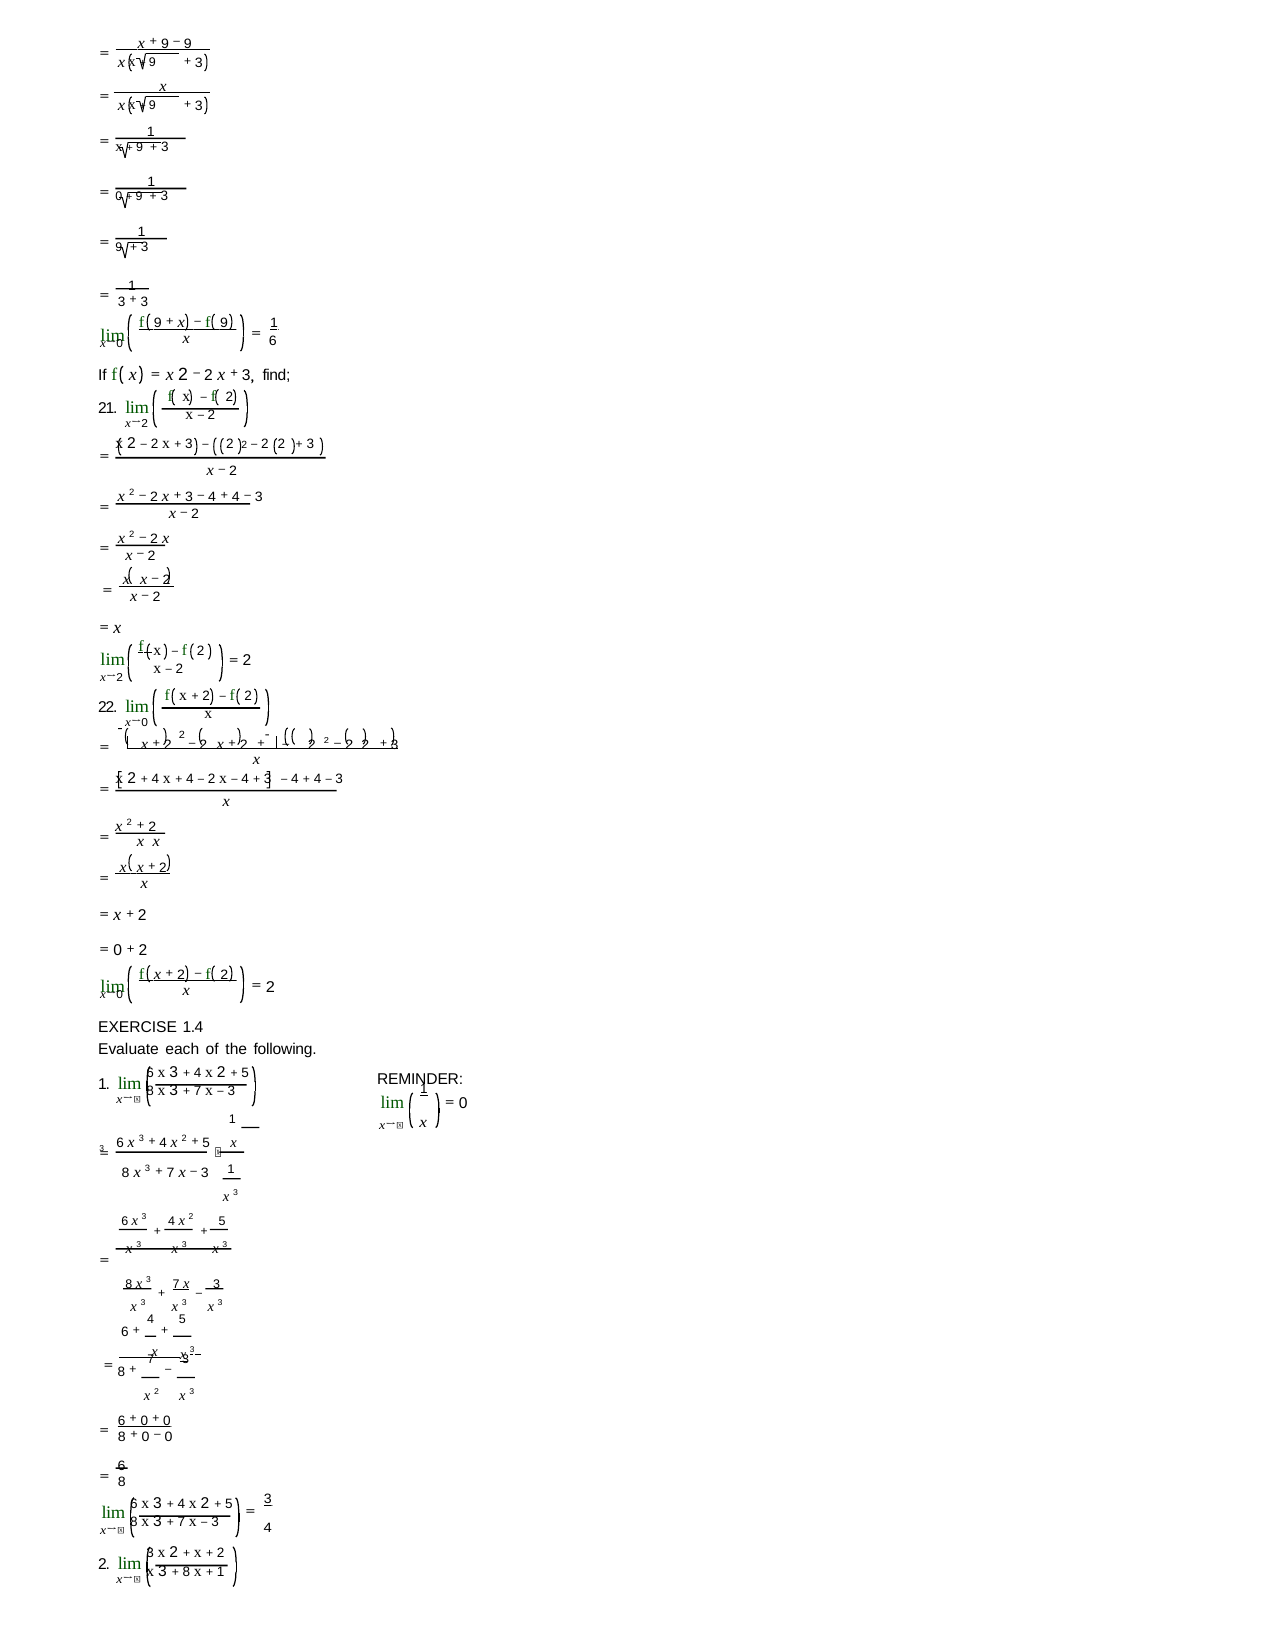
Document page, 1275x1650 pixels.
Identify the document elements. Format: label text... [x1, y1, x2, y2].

text = 6 + 0 + 0 [99, 1407, 1096, 1429]
subtitle lim [98, 1075, 323, 1093]
text 8 + 0 – 0 [118, 1429, 1096, 1444]
subtitle REMINDER: [377, 1070, 1096, 1088]
text x – 2 [130, 589, 1096, 604]
text = x x + 2 [99, 854, 1096, 877]
text lim 1 = 0 [380, 1092, 1096, 1112]
text x→0 [125, 716, 1096, 729]
text x→ [116, 1093, 323, 1106]
text x – 2 [81, 548, 200, 563]
text = x [99, 79, 1096, 94]
text = x [99, 779, 1096, 810]
text = x + 9 – 9 [99, 36, 1096, 51]
text x→ [116, 1573, 1096, 1586]
text 6 + 4 + 5 [81, 1319, 226, 1341]
text 6 x 3 + 4 x 2 + 5 [121, 1212, 1096, 1229]
text x + 3 [118, 95, 1096, 114]
text = x 3 x 3 x 3 [99, 1229, 1096, 1269]
text = x + 2 [99, 903, 1096, 925]
text = x x 3 [81, 1341, 216, 1360]
text = x 2 – 2 x [99, 526, 1096, 548]
text = 6 x 3 + 4 x 2 + 5  x 3 [99, 1133, 242, 1160]
text x→ 4 [100, 1523, 1096, 1537]
text = x [99, 736, 1096, 767]
text = x 2 – 2 x + 3 – 4 + 4 – 3 [99, 484, 1096, 506]
text 8 x 3 + 7 x – 3 1 [81, 1161, 235, 1181]
text x 3 [81, 1182, 239, 1204]
subtitle lim [98, 1555, 1096, 1573]
text x→0 x [100, 983, 1096, 1003]
text = 6 [99, 1452, 1096, 1475]
text lim f 9 + x – f 9 = 1 [100, 314, 1096, 331]
text x [140, 877, 1096, 891]
text 3 + 3 [118, 294, 1096, 309]
text = 1 [99, 170, 1096, 201]
text If f x = x 2 – 2 x + 3, find; [98, 363, 1096, 386]
text = 1 [99, 272, 1096, 294]
text 1 [81, 1112, 235, 1127]
text = x [99, 617, 1096, 638]
text 8 + 7 – 3 [81, 1360, 226, 1380]
text 8 x 3 + 7 x – 3 [125, 1275, 1096, 1291]
text x→2 [100, 671, 1096, 684]
subtitle lim [98, 399, 1096, 417]
text 8 [118, 1475, 1096, 1489]
text x→ x [379, 1112, 1096, 1133]
text = 1 [99, 220, 1096, 252]
text x 3 x 3 x 3 [130, 1292, 1096, 1315]
text = x 2 + 2 x x [99, 813, 166, 849]
subtitle EXERCISE 1.4 [98, 1018, 323, 1036]
text x 2 x 3 [144, 1380, 1096, 1403]
text x – 2 [168, 506, 1096, 522]
subtitle lim [98, 698, 1096, 716]
text x + 3 [118, 52, 1096, 71]
text x→2 [125, 417, 1096, 430]
text = x – 2 [99, 445, 1096, 480]
text = 0 + 2 [99, 938, 1096, 960]
text lim f [100, 642, 1096, 671]
text = x x – 2 [81, 567, 191, 589]
text x→0 x 6 [100, 331, 1096, 351]
subtitle lim = 3 [101, 1497, 1096, 1523]
text Evaluate each of the following. [98, 1040, 323, 1058]
text = 1 [99, 120, 1096, 151]
text lim f x + 2 – f 2 = 2 [100, 966, 1096, 983]
